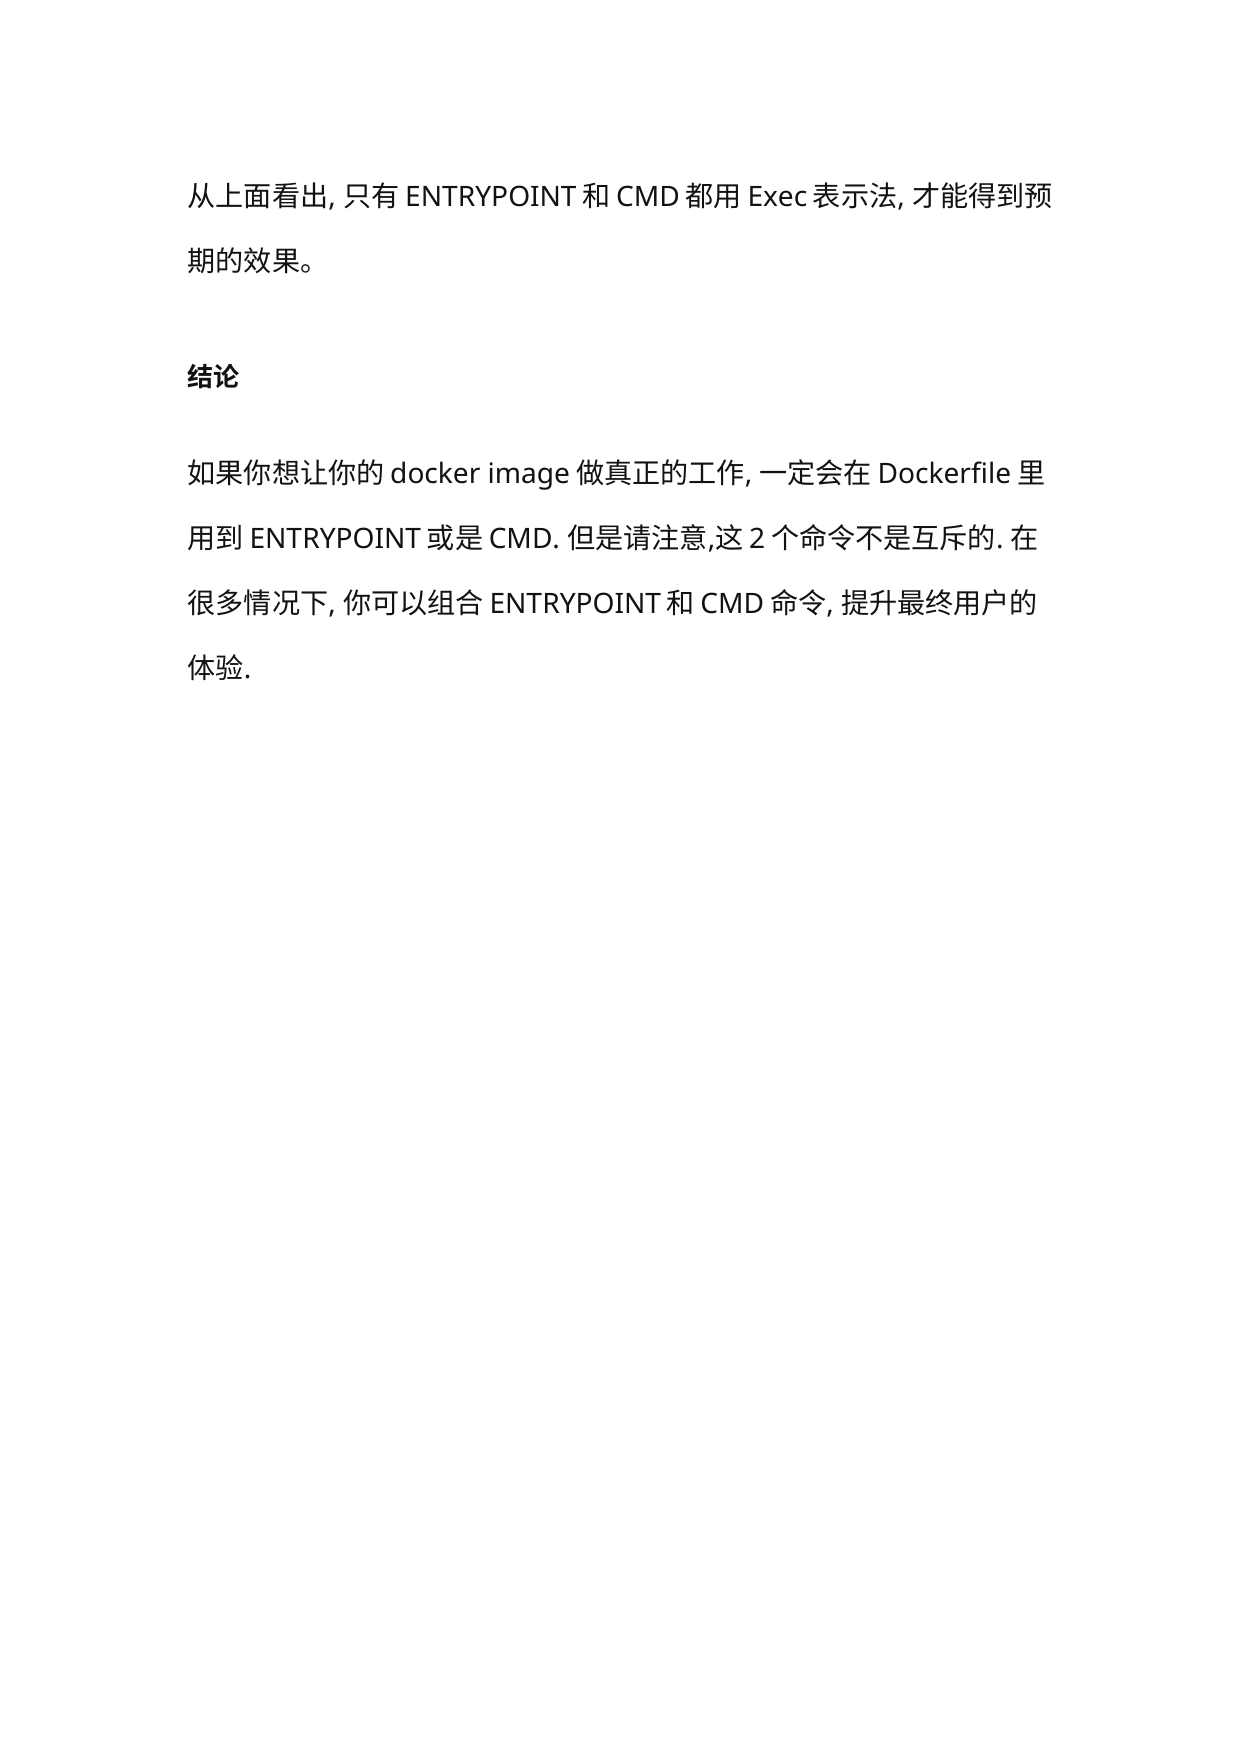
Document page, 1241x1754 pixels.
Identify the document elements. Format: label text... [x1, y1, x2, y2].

text 从上面看出, 只有ENTRYPOINT和CMD都用Exec表示法, 才能得到预期的效果。 [187, 162, 1053, 292]
subtitle 结论 [187, 343, 1053, 408]
text 如果你想让你的docker image做真正的工作, 一定会在Dockerfile里用到ENTRYPOINT或是CMD. 但是请注意,这2个命令不是互斥的. 在很多情况下, 你可以组合ENTRYPOINT和CMD命令, 提升最终用户的体验. [187, 439, 1053, 699]
